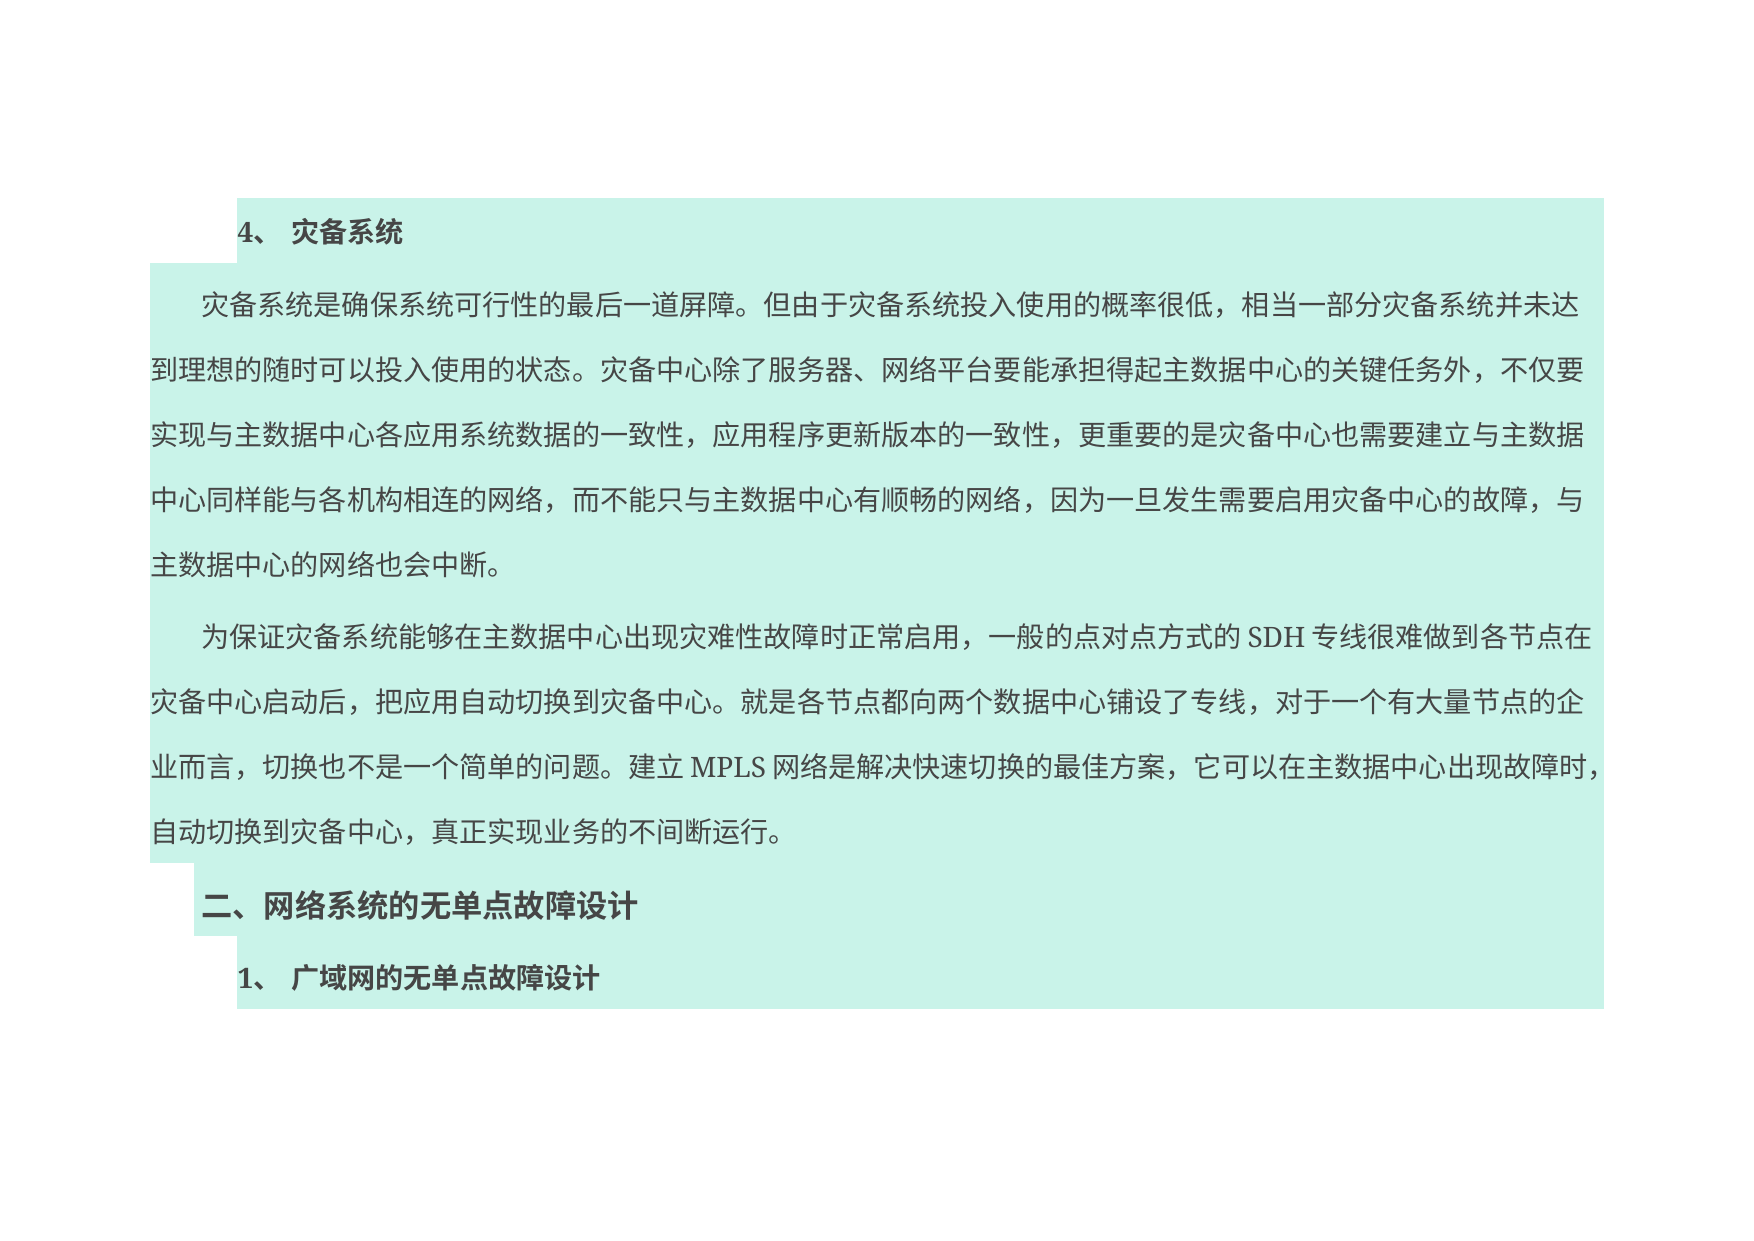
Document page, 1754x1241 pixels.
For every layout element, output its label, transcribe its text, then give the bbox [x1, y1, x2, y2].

text 灾备系统是确保系统可行性的最后一道屏障。但由于灾备系统投入使用的概率很低，相当一部分灾备系统并未达到理想的随时可以投入使用的状态。灾备中心除了服务器、网络平台要能承担得起主数据中心的关键任务外，不仅要实现与主数据中心各应用系统数据的一致性，应用程序更新版本的一致性，更重要的是灾备中心也需要建立与主数据中心同样能与各机构相连的网络，而不能只与主数据中心有顺畅的网络，因为一旦发生需要启用灾备中心的故障，与主数据中心的网络也会中断。 [150, 270, 1604, 595]
text 二、网络系统的无单点故障设计 [194, 871, 1604, 936]
text 为保证灾备系统能够在主数据中心出现灾难性故障时正常启用，一般的点对点方式的SDH专线很难做到各节点在灾备中心启动后，把应用自动切换到灾备中心。就是各节点都向两个数据中心铺设了专线，对于一个有大量节点的企业而言，切换也不是一个简单的问题。建立MPLS网络是解决快速切换的最佳方案，它可以在主数据中心出现故障时，自动切换到灾备中心，真正实现业务的不间断运行。 [150, 603, 1604, 863]
text 1、 广域网的无单点故障设计 [237, 944, 1604, 1009]
text 4、 灾备系统 [237, 198, 1604, 263]
